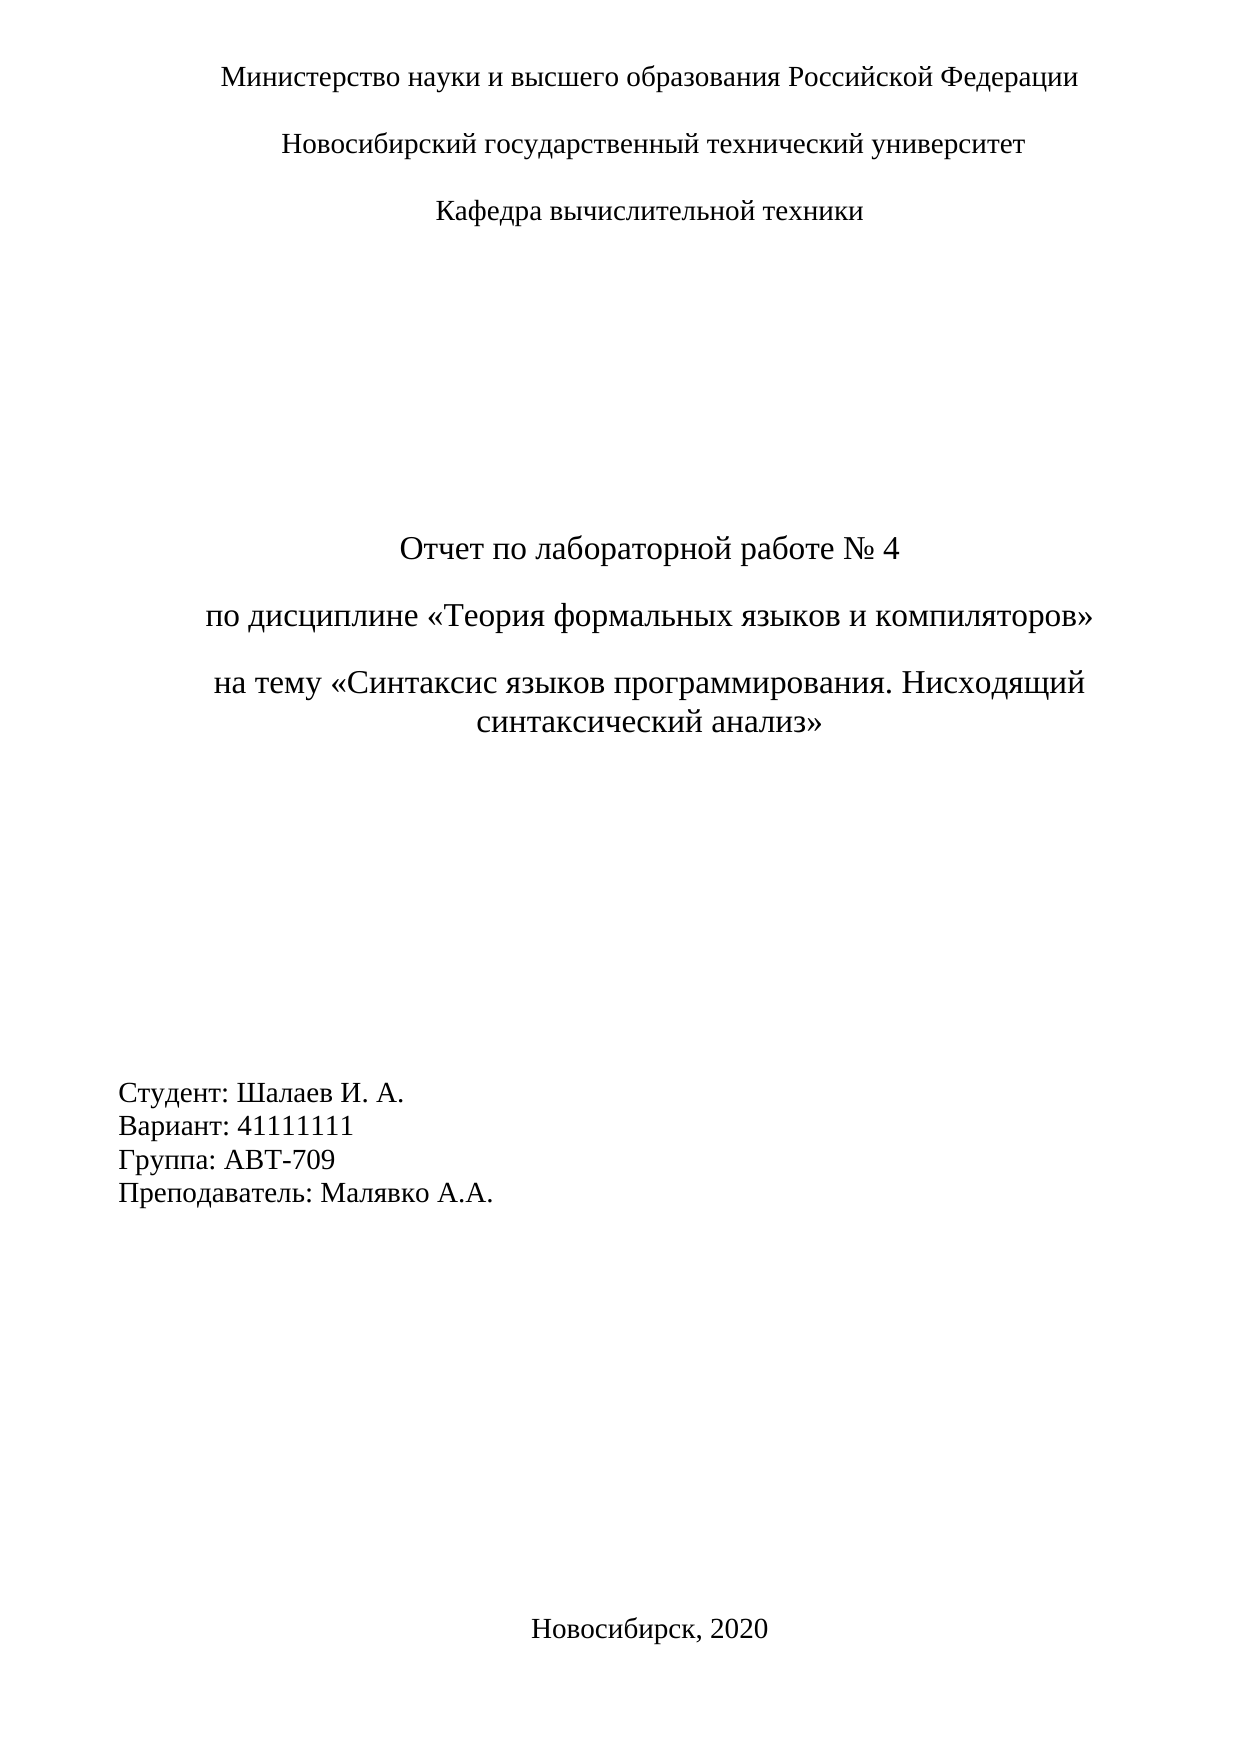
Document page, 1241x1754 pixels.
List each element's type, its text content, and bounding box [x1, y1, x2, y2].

text Студент: Шалаев И. А. [118, 1075, 1181, 1108]
text Новосибирск, 2020 [118, 1612, 1181, 1645]
text на тему «Синтаксис языков программирования. Нисходящий синтаксический анализ» [118, 663, 1181, 739]
text Группа: АВТ-709 [118, 1142, 1181, 1176]
text Вариант: 41111111 [118, 1108, 1181, 1142]
text по дисциплине «Теория формальных языков и компиляторов» [118, 596, 1181, 663]
text Отчет по лабораторной работе № 4 [118, 529, 1181, 596]
text Преподаватель: Малявко А.А. [118, 1176, 1181, 1209]
text Новосибирский государственный технический университет [118, 126, 1181, 160]
text Министерство науки и высшего образования Российской Федерации [118, 59, 1181, 93]
text Кафедра вычислительной техники [118, 193, 1181, 227]
